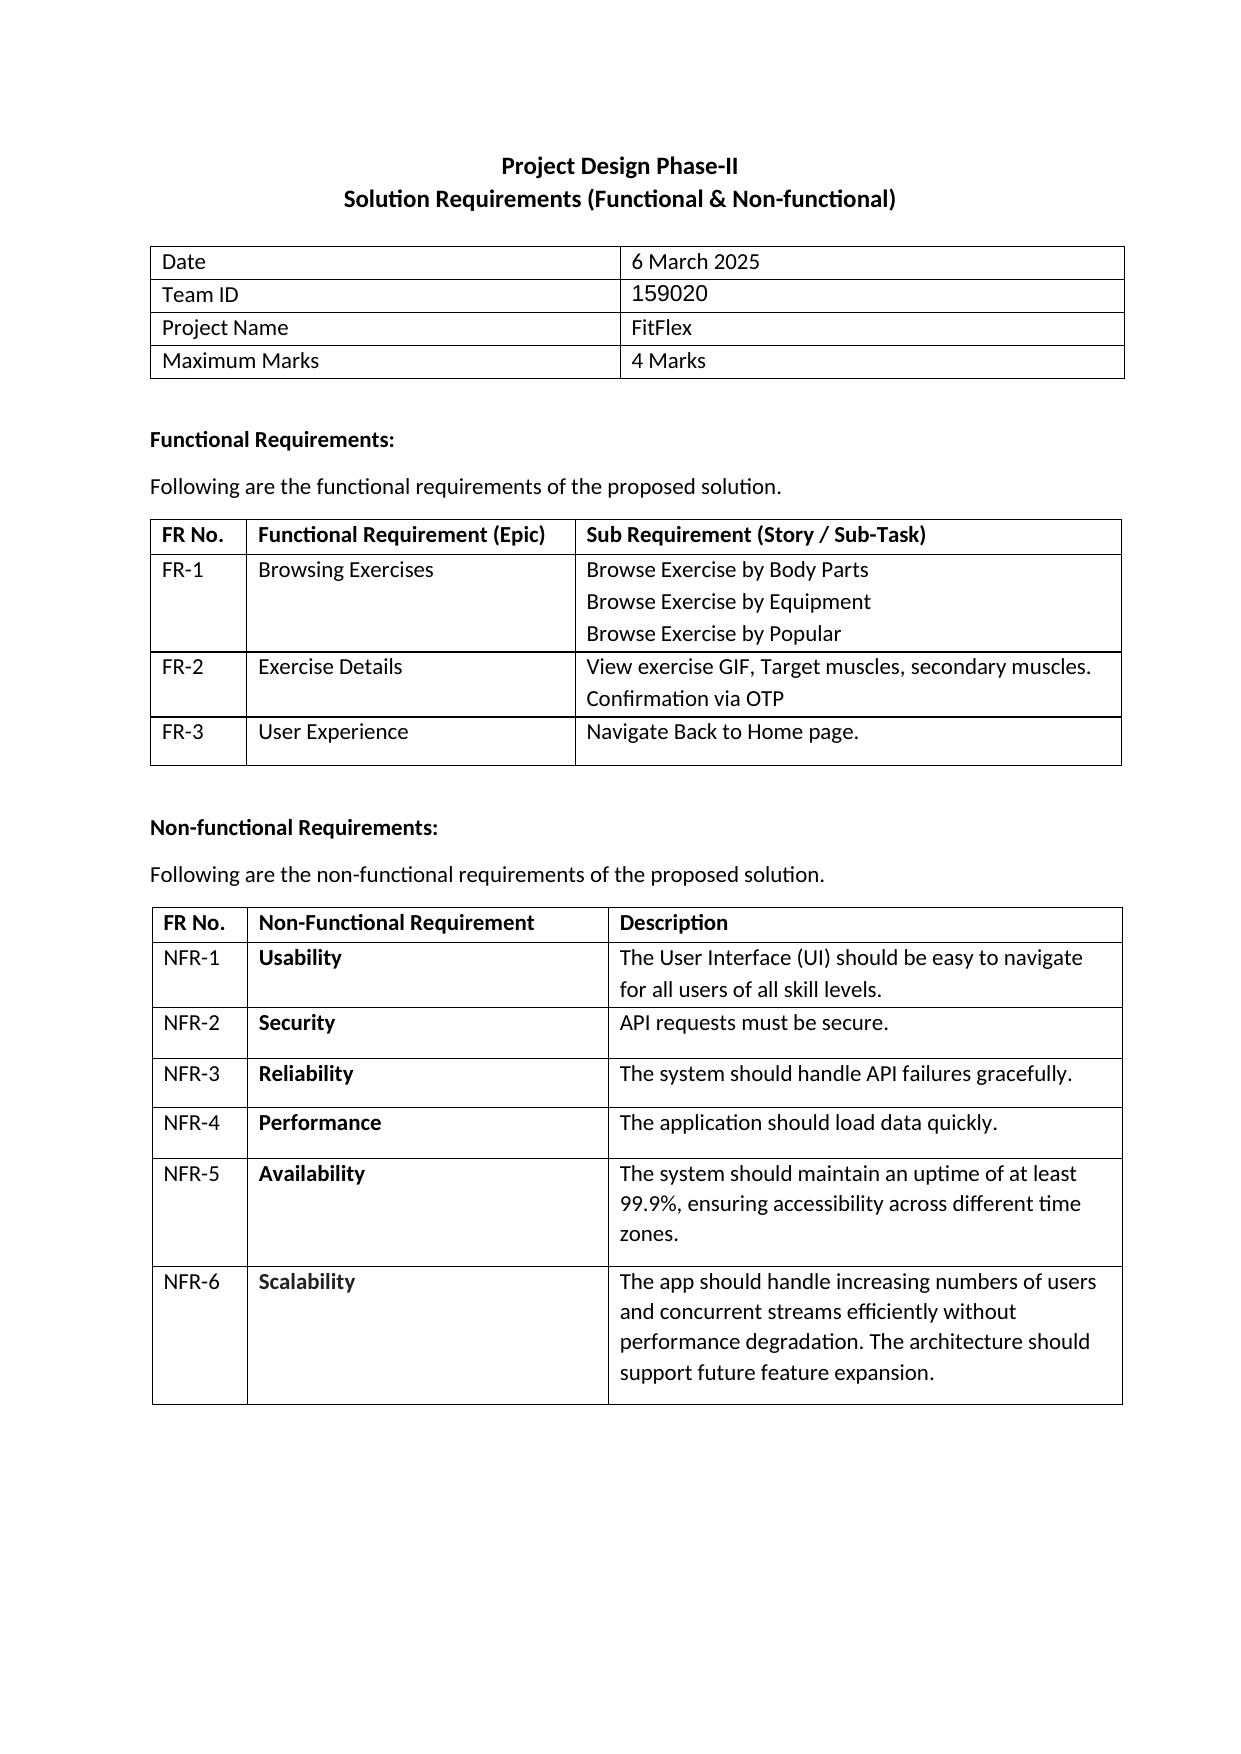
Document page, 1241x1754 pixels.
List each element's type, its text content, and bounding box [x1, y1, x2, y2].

text Functional Requirements: [150, 426, 1090, 454]
table_cell Exercise Details [247, 653, 575, 716]
table_cell 159020 [621, 280, 1124, 312]
table_cell Project Name [151, 313, 620, 345]
table_cell FitFlex [621, 313, 1124, 345]
table_cell Performance [248, 1108, 608, 1158]
table_header FR No. [153, 908, 247, 942]
text Project Design Phase-II [150, 150, 1090, 181]
text Following are the non-functional requirements of the proposed solution. [150, 860, 1090, 888]
table_cell NFR-1 [153, 943, 247, 1007]
table_header Non-Functional Requirement [248, 908, 608, 942]
table_cell FR-3 [151, 718, 246, 765]
table_cell The User Interface (UI) should be easy to navigate for all users of all skill levels. [609, 943, 1122, 1007]
table_cell API requests must be secure. [609, 1008, 1122, 1058]
table_cell Navigate Back to Home page. [576, 718, 1121, 765]
table_cell The system should maintain an uptime of at least 99.9%, ensuring accessibility across different time zones. [609, 1159, 1122, 1266]
table_header Description [609, 908, 1122, 942]
table_cell User Experience [247, 718, 575, 765]
table_cell Maximum Marks [151, 346, 620, 378]
table_header Date [151, 247, 620, 279]
table_header FR No. [151, 520, 246, 554]
text Non-functional Requirements: [150, 813, 1090, 841]
table_cell FR-2 [151, 653, 246, 716]
table_header Sub Requirement (Story / Sub-Task) [576, 520, 1121, 554]
table_cell NFR-6 [153, 1267, 247, 1404]
table_cell View exercise GIF, Target muscles, secondary muscles. Confirmation via OTP [576, 653, 1121, 716]
table_cell NFR-3 [153, 1059, 247, 1107]
table_cell NFR-2 [153, 1008, 247, 1058]
table_cell The application should load data quickly. [609, 1108, 1122, 1158]
text Solution Requirements (Functional & Non-functional) [150, 183, 1090, 213]
table_cell 4 Marks [621, 346, 1124, 378]
table_cell Availability [248, 1159, 608, 1266]
table_cell NFR-5 [153, 1159, 247, 1266]
table_cell Security [248, 1008, 608, 1058]
table_cell The system should handle API failures gracefully. [609, 1059, 1122, 1107]
table_cell Usability [248, 943, 608, 1007]
text Following are the functional requirements of the proposed solution. [150, 472, 1090, 501]
table_cell Browse Exercise by Body Parts Browse Exercise by Equipment Browse Exercise by Popular [576, 555, 1121, 651]
table_cell NFR-4 [153, 1108, 247, 1158]
table_cell The app should handle increasing numbers of users and concurrent streams efficiently without performance degradation. The architecture should support future feature expansion. [609, 1267, 1122, 1404]
table_cell Browsing Exercises [247, 555, 575, 651]
table_header 6 March 2025 [621, 247, 1124, 279]
table_cell Team ID [151, 280, 620, 312]
table_cell Scalability [248, 1267, 608, 1404]
table_cell Reliability [248, 1059, 608, 1107]
table_header Functional Requirement (Epic) [247, 520, 575, 554]
table_cell FR-1 [151, 555, 246, 651]
